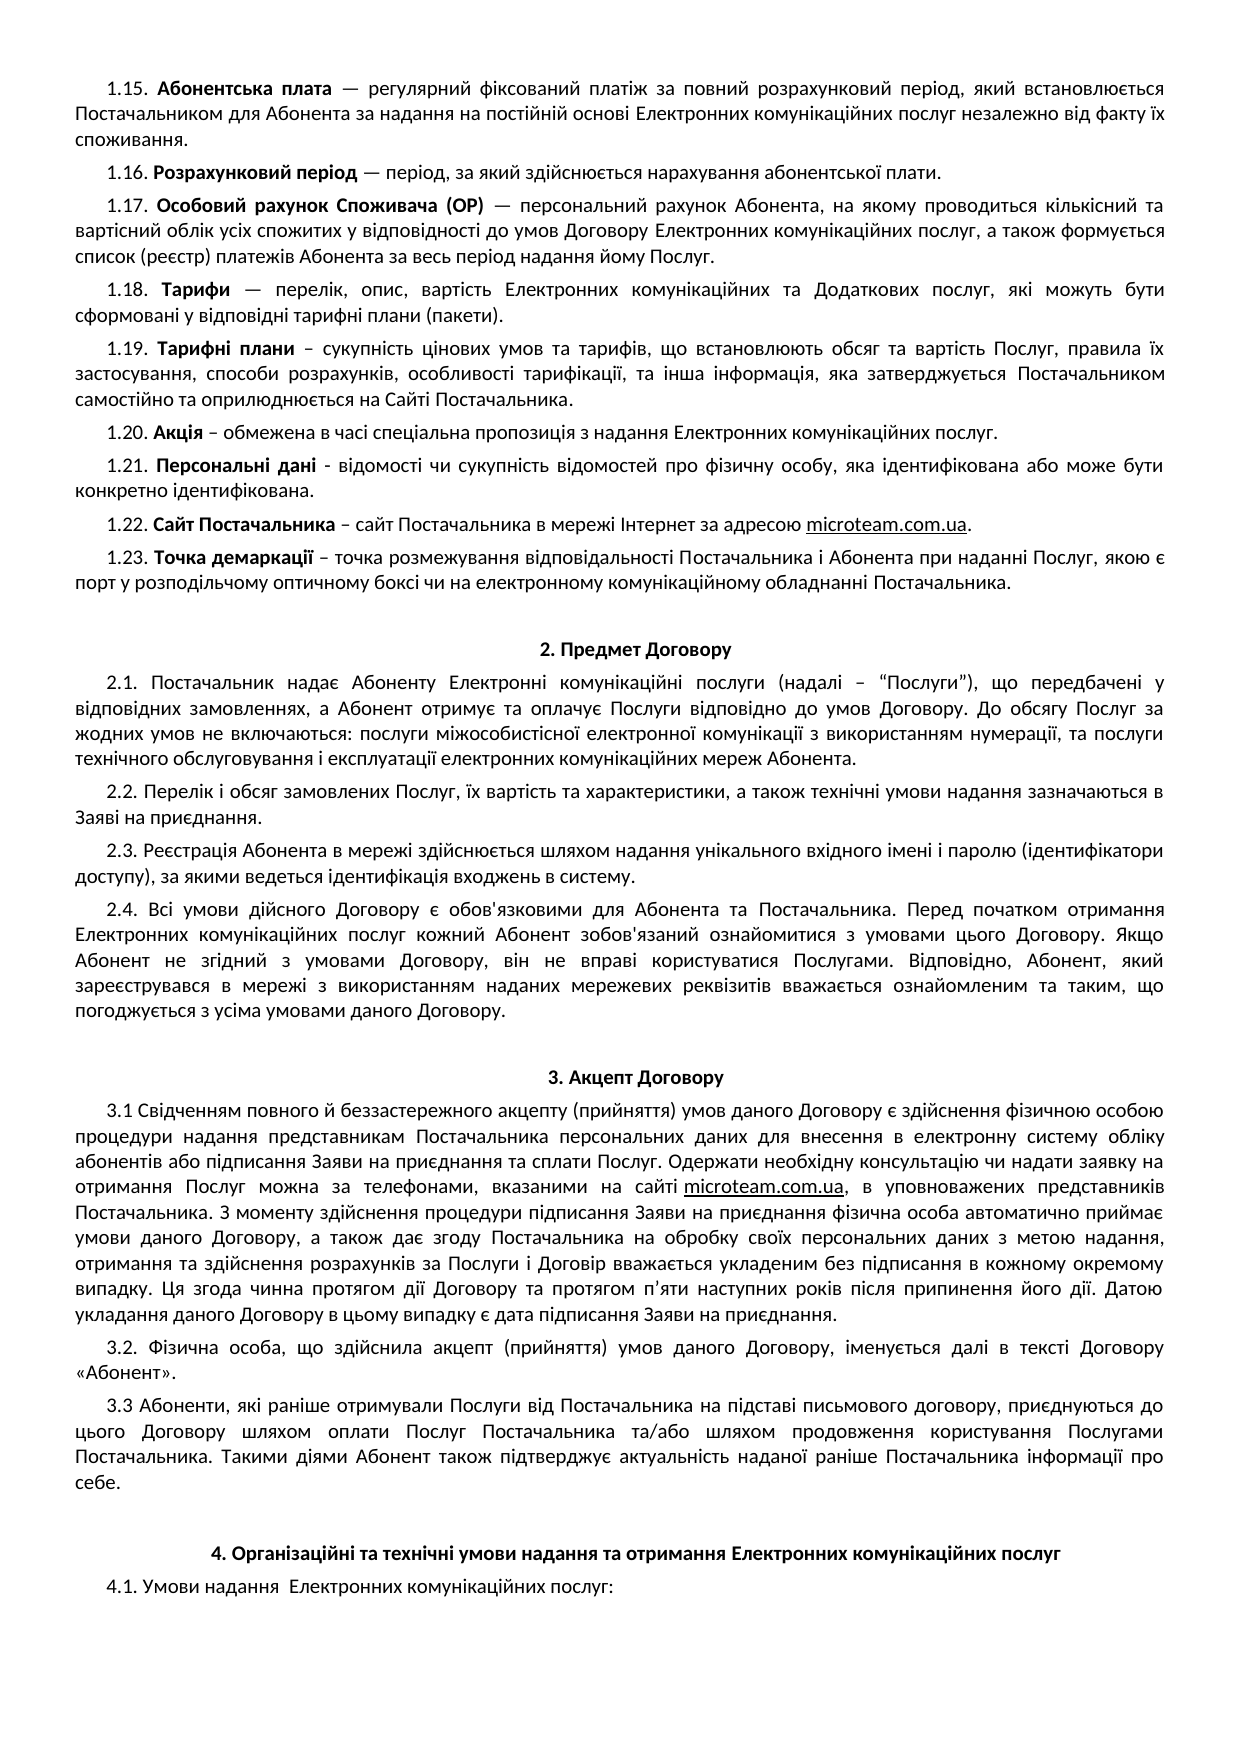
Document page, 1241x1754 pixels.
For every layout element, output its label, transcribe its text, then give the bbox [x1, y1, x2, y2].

text 3.1 Свідченням повного й беззастережного акцепту (прийняття) умов даного Договору є здійснення фізичною особою процедури надання представникам Постачальника персональних даних для внесення в електронну систему обліку абонентів або підписання Заяви на приєднання та сплати Послуг. Одержати необхідну консультацію чи надати заявку на отримання Послуг можна за телефонами, вказаними на сайті microteam.com.ua, в уповноважених представників Постачальника. З моменту здійснення процедури підписання Заяви на приєднання фізична особа автоматично приймає умови даного Договору, а також дає згоду Постачальника на обробку своїх персональних даних з метою надання, отримання та здійснення розрахунків за Послуги і Договір вважається укладеним без підписання в кожному окремому випадку. Ця згода чинна протягом дії Договору та протягом п’яти наступних років після припинення його дії. Датою укладання даного Договору в цьому випадку є дата підписання Заяви на приєднання. [75, 1097, 1165, 1326]
text 1.23. Точка демаркації – точка розмежування відповідальності Постачальника і Абонента при наданні Послуг, якою є порт у розподільчому оптичному боксі чи на електронному комунікаційному обладнанні Постачальника. [75, 544, 1165, 595]
text 3.3 Абоненти, які раніше отримували Послуги від Постачальника на підставі письмового договору, приєднуються до цього Договору шляхом оплати Послуг Постачальника та/або шляхом продовження користування Послугами Постачальника. Такими діями Абонент також підтверджує актуальність наданої раніше Постачальника інформації про себе. [75, 1393, 1165, 1494]
text 3. Акцепт Договору [75, 1064, 1165, 1089]
text 2.1. Постачальник надає Абоненту Електронні комунікаційні послуги (надалі – “Послуги”), що передбачені у відповідних замовленнях, а Абонент отримує та оплачує Послуги відповідно до умов Договору. До обсягу Послуг за жодних умов не включаються: послуги міжособистісної електронної комунікації з використанням нумерації, та послуги технічного обслуговування і експлуатації електронних комунікаційних мереж Абонента. [75, 669, 1165, 771]
text 4.1. Умови надання Електронних комунікаційних послуг: [75, 1573, 1165, 1599]
text 1.19. Тарифні плани – сукупність цінових умов та тарифів, що встановлюють обсяг та вартість Послуг, правила їх застосування, способи розрахунків, особливості тарифікації, та інша інформація, яка затверджується Постачальником самостійно та оприлюднюється на Сайті Постачальника. [75, 335, 1165, 411]
text 4. Організаційні та технічні умови надання та отримання Електронних комунікаційних послуг [75, 1540, 1165, 1565]
text 2. Предмет Договору [75, 636, 1165, 661]
text 1.22. Сайт Постачальника – сайт Постачальника в мережі Інтернет за адресою microteam.com.ua. [75, 511, 1165, 536]
text 1.16. Розрахунковий період — період, за який здійснюється нарахування абонентської плати. [75, 159, 1165, 184]
text 2.4. Всі умови дійсного Договору є обов'язковими для Абонента та Постачальника. Перед початком отримання Електронних комунікаційних послуг кожний Абонент зобов'язаний ознайомитися з умовами цього Договору. Якщо Абонент не згідний з умовами Договору, він не вправі користуватися Послугами. Відповідно, Абонент, який зареєструвався в мережі з використанням наданих мережевих реквізитів вважається ознайомленим та таким, що погоджується з усіма умовами даного Договору. [75, 896, 1165, 1023]
text 1.20. Акція – обмежена в часі спеціальна пропозиція з надання Електронних комунікаційних послуг. [75, 419, 1165, 444]
text 3.2. Фізична особа, що здійснила акцепт (прийняття) умов даного Договору, іменується далі в тексті Договору «Абонент». [75, 1334, 1165, 1385]
text 1.17. Особовий рахунок Споживача (ОР) — персональний рахунок Абонента, на якому проводиться кількісний та вартісний облік усіх спожитих у відповідності до умов Договору Електронних комунікаційних послуг, а також формується список (реєстр) платежів Абонента за весь період надання йому Послуг. [75, 192, 1165, 268]
text 2.2. Перелік і обсяг замовлених Послуг, їх вартість та характеристики, а також технічні умови надання зазначаються в Заяві на приєднання. [75, 779, 1165, 829]
text 2.3. Реєстрація Абонента в мережі здійснюється шляхом надання унікального вхідного імені і паролю (ідентифікатори доступу), за якими ведеться ідентифікація входжень в систему. [75, 837, 1165, 888]
text 1.15. Абонентська плата — регулярний фіксований платіж за повний розрахунковий період, який встановлюється Постачальником для Абонента за надання на постійній основі Електронних комунікаційних послуг незалежно від факту їх споживання. [75, 75, 1165, 151]
text 1.18. Тарифи — перелік, опис, вартість Електронних комунікаційних та Додаткових послуг, які можуть бути сформовані у відповідні тарифні плани (пакети). [75, 276, 1165, 327]
text 1.21. Персональні дані - відомості чи сукупність відомостей про фізичну особу, яка ідентифікована або може бути конкретно ідентифікована. [75, 452, 1165, 503]
